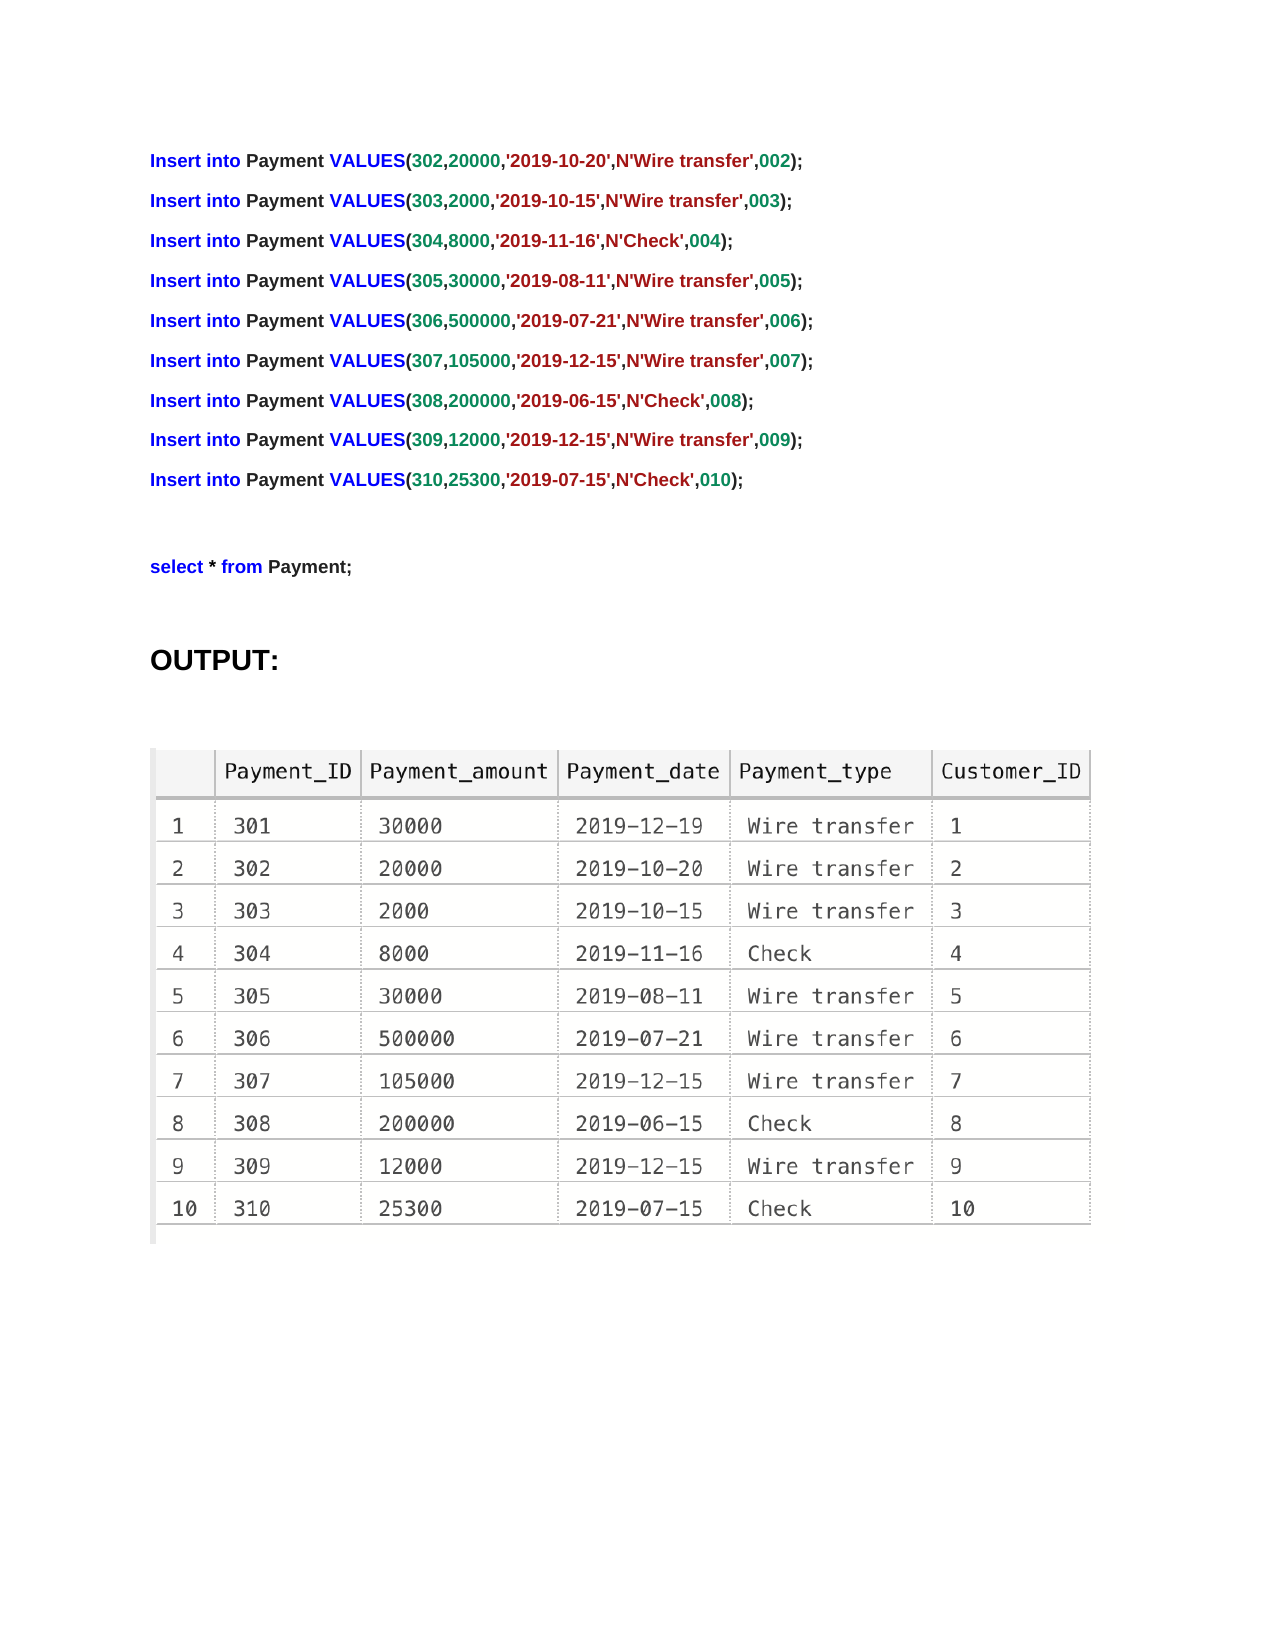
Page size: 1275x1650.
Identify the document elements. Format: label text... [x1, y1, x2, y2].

text Insert into Payment VALUES(310,25300,'2019-07-15',N'Check',010); [150, 469, 1125, 491]
text Insert into Payment VALUES(306,500000,'2019-07-21',N'Wire transfer',006); [150, 309, 1125, 331]
text Insert into Payment VALUES(307,105000,'2019-12-15',N'Wire transfer',007); [150, 349, 1125, 371]
text select * from Payment; [150, 556, 1125, 577]
text Insert into Payment VALUES(308,200000,'2019-06-15',N'Check',008); [150, 389, 1125, 411]
picture [150, 748, 1125, 1244]
text OUTPUT: [150, 643, 1125, 676]
text Insert into Payment VALUES(305,30000,'2019-08-11',N'Wire transfer',005); [150, 270, 1125, 291]
text Insert into Payment VALUES(303,2000,'2019-10-15',N'Wire transfer',003); [150, 190, 1125, 211]
text Insert into Payment VALUES(309,12000,'2019-12-15',N'Wire transfer',009); [150, 429, 1125, 451]
text Insert into Payment VALUES(304,8000,'2019-11-16',N'Check',004); [150, 230, 1125, 251]
text Insert into Payment VALUES(302,20000,'2019-10-20',N'Wire transfer',002); [150, 150, 1125, 172]
